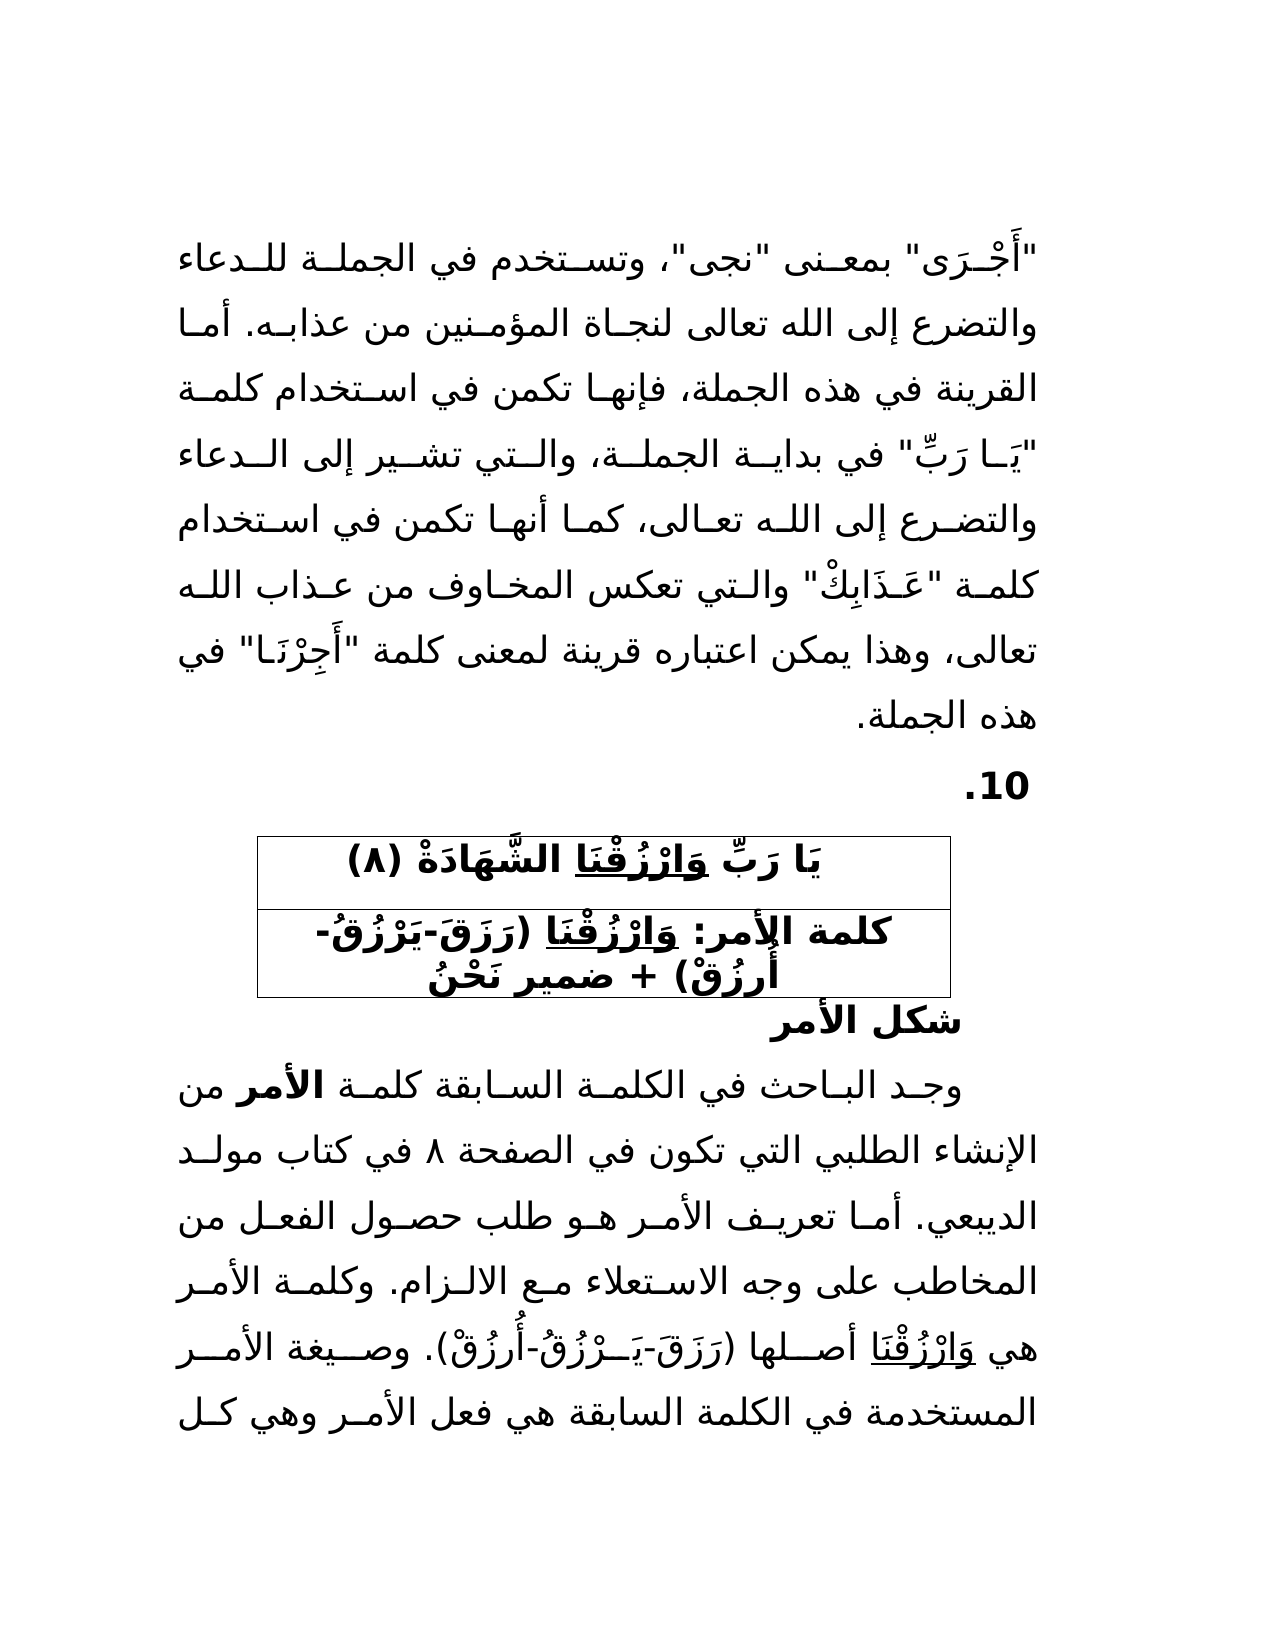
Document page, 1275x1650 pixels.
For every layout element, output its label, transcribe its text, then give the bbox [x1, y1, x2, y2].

table_header يَا رَبِّ وَارْزُقْنَا الشَّهَادَةْ (٨) [258, 837, 950, 909]
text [177, 236, 1039, 738]
text شكل الأمر [177, 998, 1039, 1042]
table_cell كلمة الأمر: وَارْزُقْنَا (رَزَقَ-يَرْزُقُ-أُرزُقْ) + ضمير نَحْنُ [258, 910, 950, 997]
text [177, 1064, 1039, 1434]
